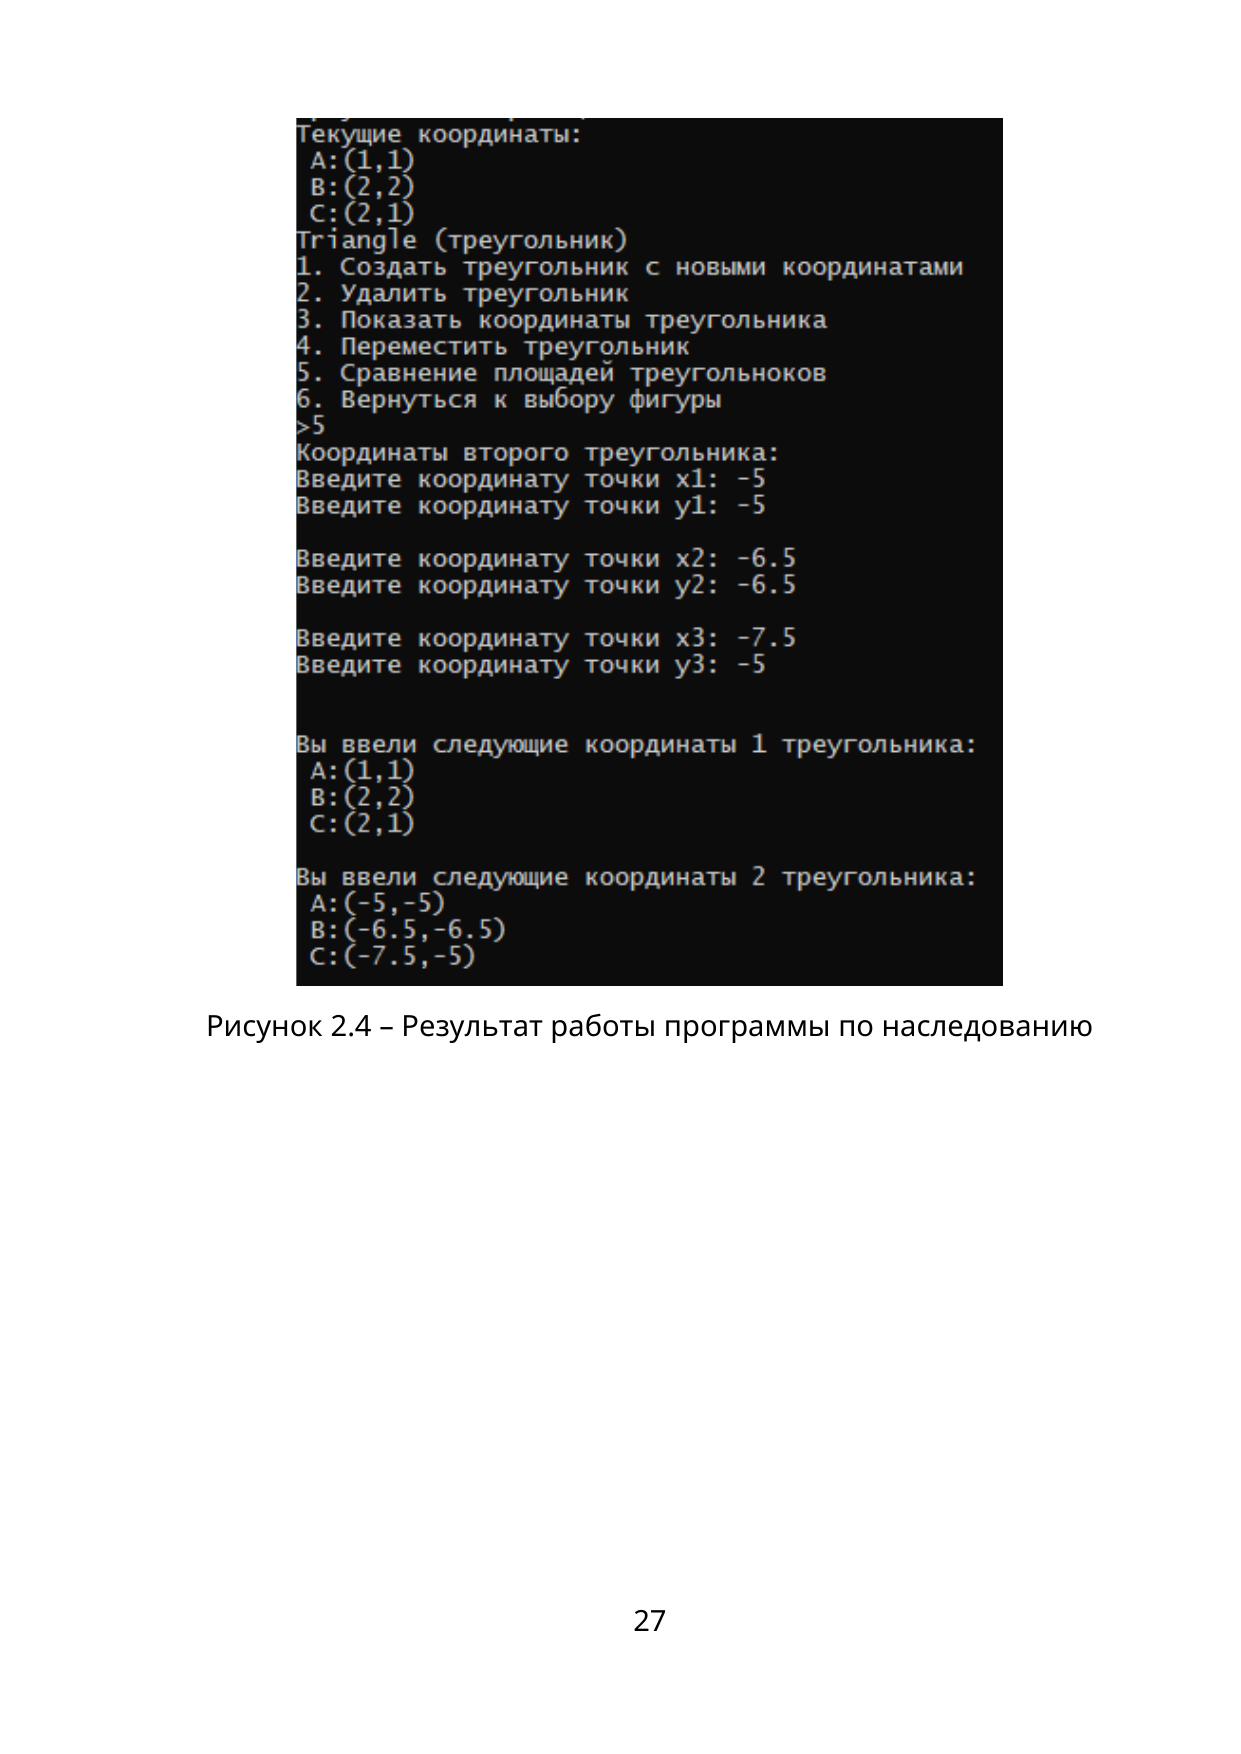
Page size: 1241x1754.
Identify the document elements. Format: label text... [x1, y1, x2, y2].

text Рисунок 2.4 – Результат работы программы по наследованию [148, 1006, 1152, 1045]
picture [296, 118, 1003, 986]
